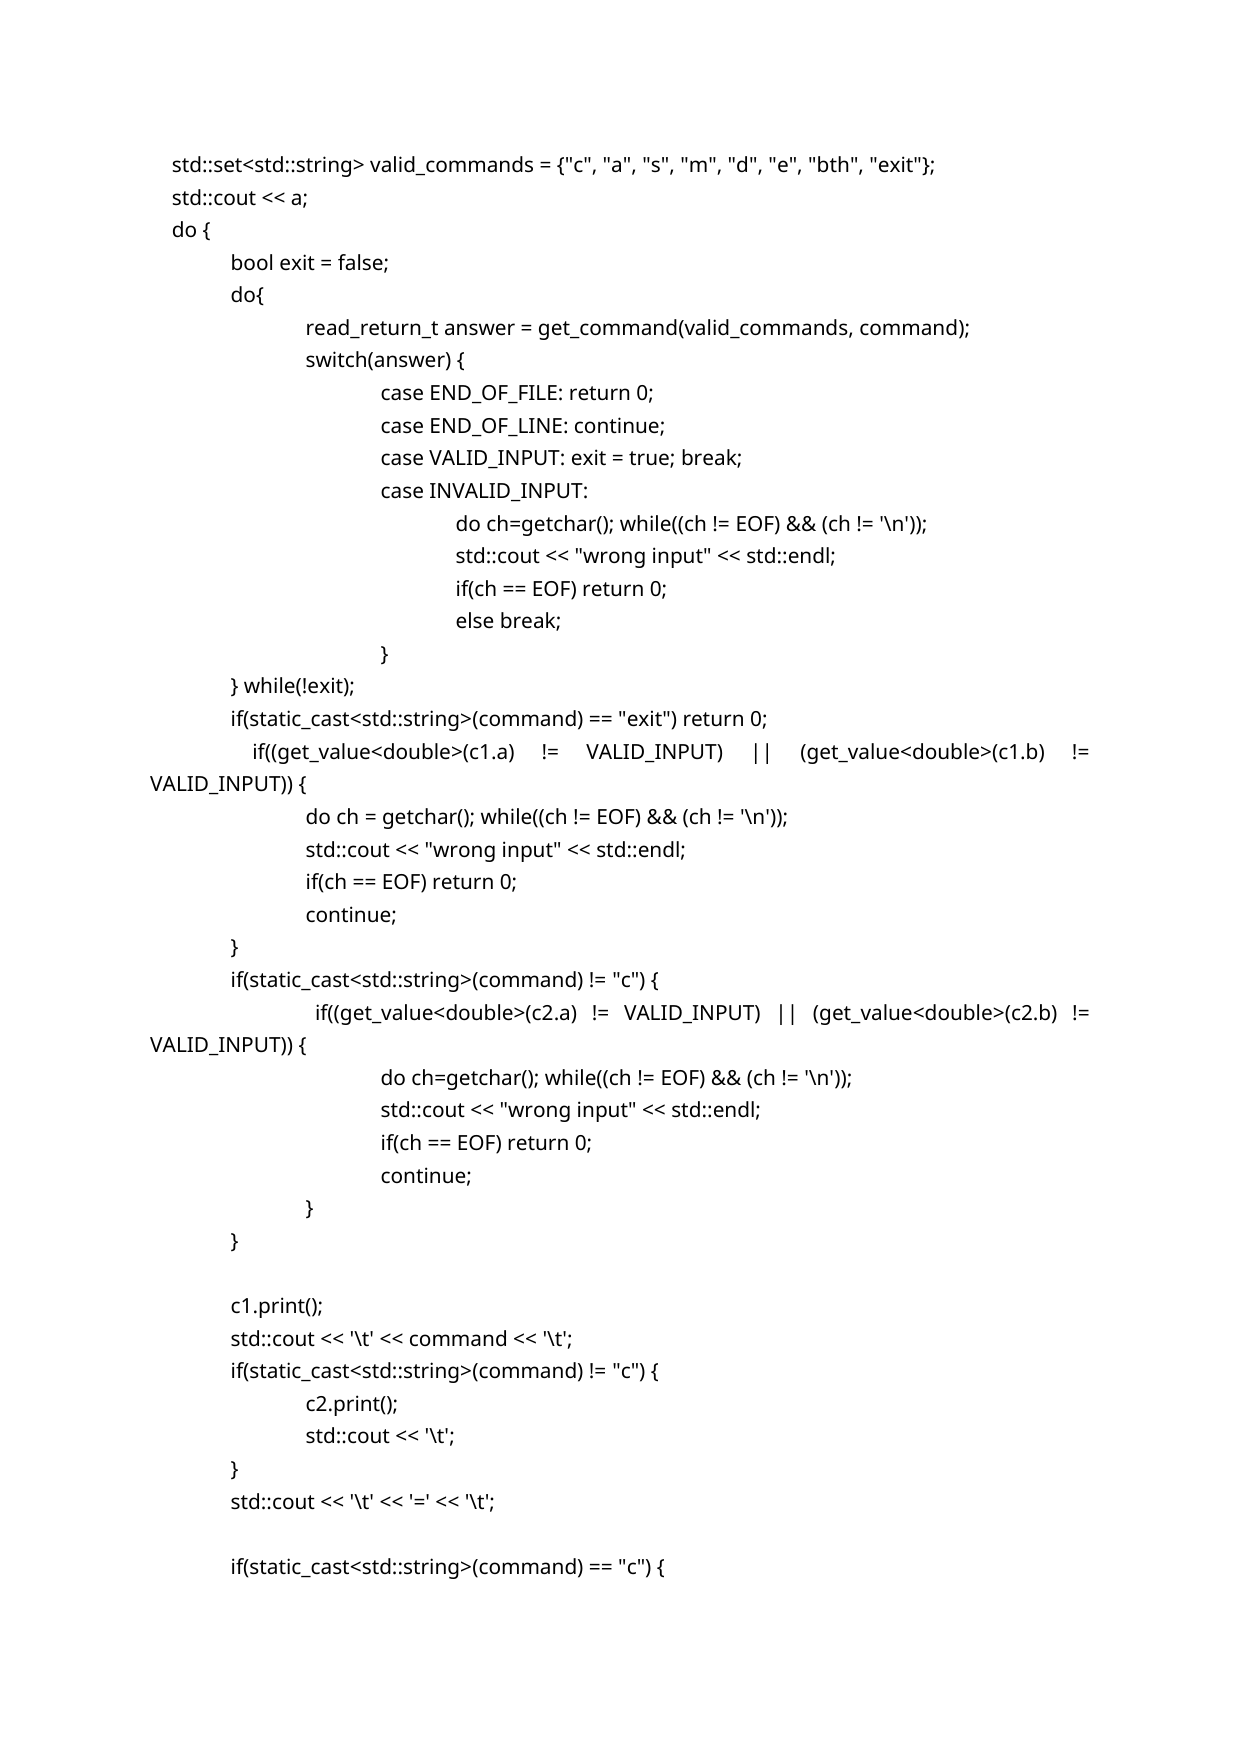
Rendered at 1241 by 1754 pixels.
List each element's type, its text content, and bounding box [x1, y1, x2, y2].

text c1.print(); [150, 1291, 1090, 1319]
text if(static_cast<std::string>(command) != "c") { [150, 965, 1090, 993]
text if(static_cast<std::string>(command) == "c") { [150, 1552, 1090, 1580]
text if((get_value<double>(c2.a) != VALID_INPUT) || (get_value<double>(c2.b) != VALID_INPUT)) { [150, 998, 1090, 1059]
text bool exit = false; [150, 248, 1090, 276]
text } while(!exit); [150, 672, 1090, 700]
text read_return_t answer = get_command(valid_commands, command); [150, 313, 1090, 341]
text std::cout << '\t' << command << '\t'; [150, 1324, 1090, 1352]
text if(ch == EOF) return 0; [150, 867, 1090, 896]
text continue; [150, 900, 1090, 928]
text } [150, 1193, 1090, 1222]
text std::set<std::string> valid_commands = {"c", "a", "s", "m", "d", "e", "bth", "exit"}; [150, 150, 1090, 178]
text std::cout << '\t'; [150, 1422, 1090, 1450]
text do ch=getchar(); while((ch != EOF) && (ch != '\n')); [150, 509, 1090, 537]
text std::cout << "wrong input" << std::endl; [150, 1096, 1090, 1124]
text } [150, 639, 1090, 667]
text if(static_cast<std::string>(command) == "exit") return 0; [150, 704, 1090, 733]
text } [150, 932, 1090, 961]
text case END_OF_LINE: continue; [150, 411, 1090, 439]
text } [150, 1226, 1090, 1254]
text case INVALID_INPUT: [150, 476, 1090, 504]
text case VALID_INPUT: exit = true; break; [150, 443, 1090, 472]
text } [150, 1454, 1090, 1483]
text std::cout << '\t' << '=' << '\t'; [150, 1487, 1090, 1515]
text c2.print(); [150, 1389, 1090, 1417]
text do ch = getchar(); while((ch != EOF) && (ch != '\n')); [150, 802, 1090, 831]
text if(ch == EOF) return 0; [150, 1128, 1090, 1157]
text case END_OF_FILE: return 0; [150, 378, 1090, 407]
text std::cout << a; [150, 183, 1090, 211]
text std::cout << "wrong input" << std::endl; [150, 541, 1090, 570]
text if(static_cast<std::string>(command) != "c") { [150, 1356, 1090, 1385]
text continue; [150, 1161, 1090, 1189]
text if((get_value<double>(c1.a) != VALID_INPUT) || (get_value<double>(c1.b) != VALID_INPUT)) { [150, 737, 1090, 798]
text switch(answer) { [150, 346, 1090, 374]
text else break; [150, 606, 1090, 635]
text if(ch == EOF) return 0; [150, 574, 1090, 602]
text do ch=getchar(); while((ch != EOF) && (ch != '\n')); [150, 1063, 1090, 1091]
text std::cout << "wrong input" << std::endl; [150, 835, 1090, 863]
text do { [150, 215, 1090, 244]
text do{ [150, 280, 1090, 309]
